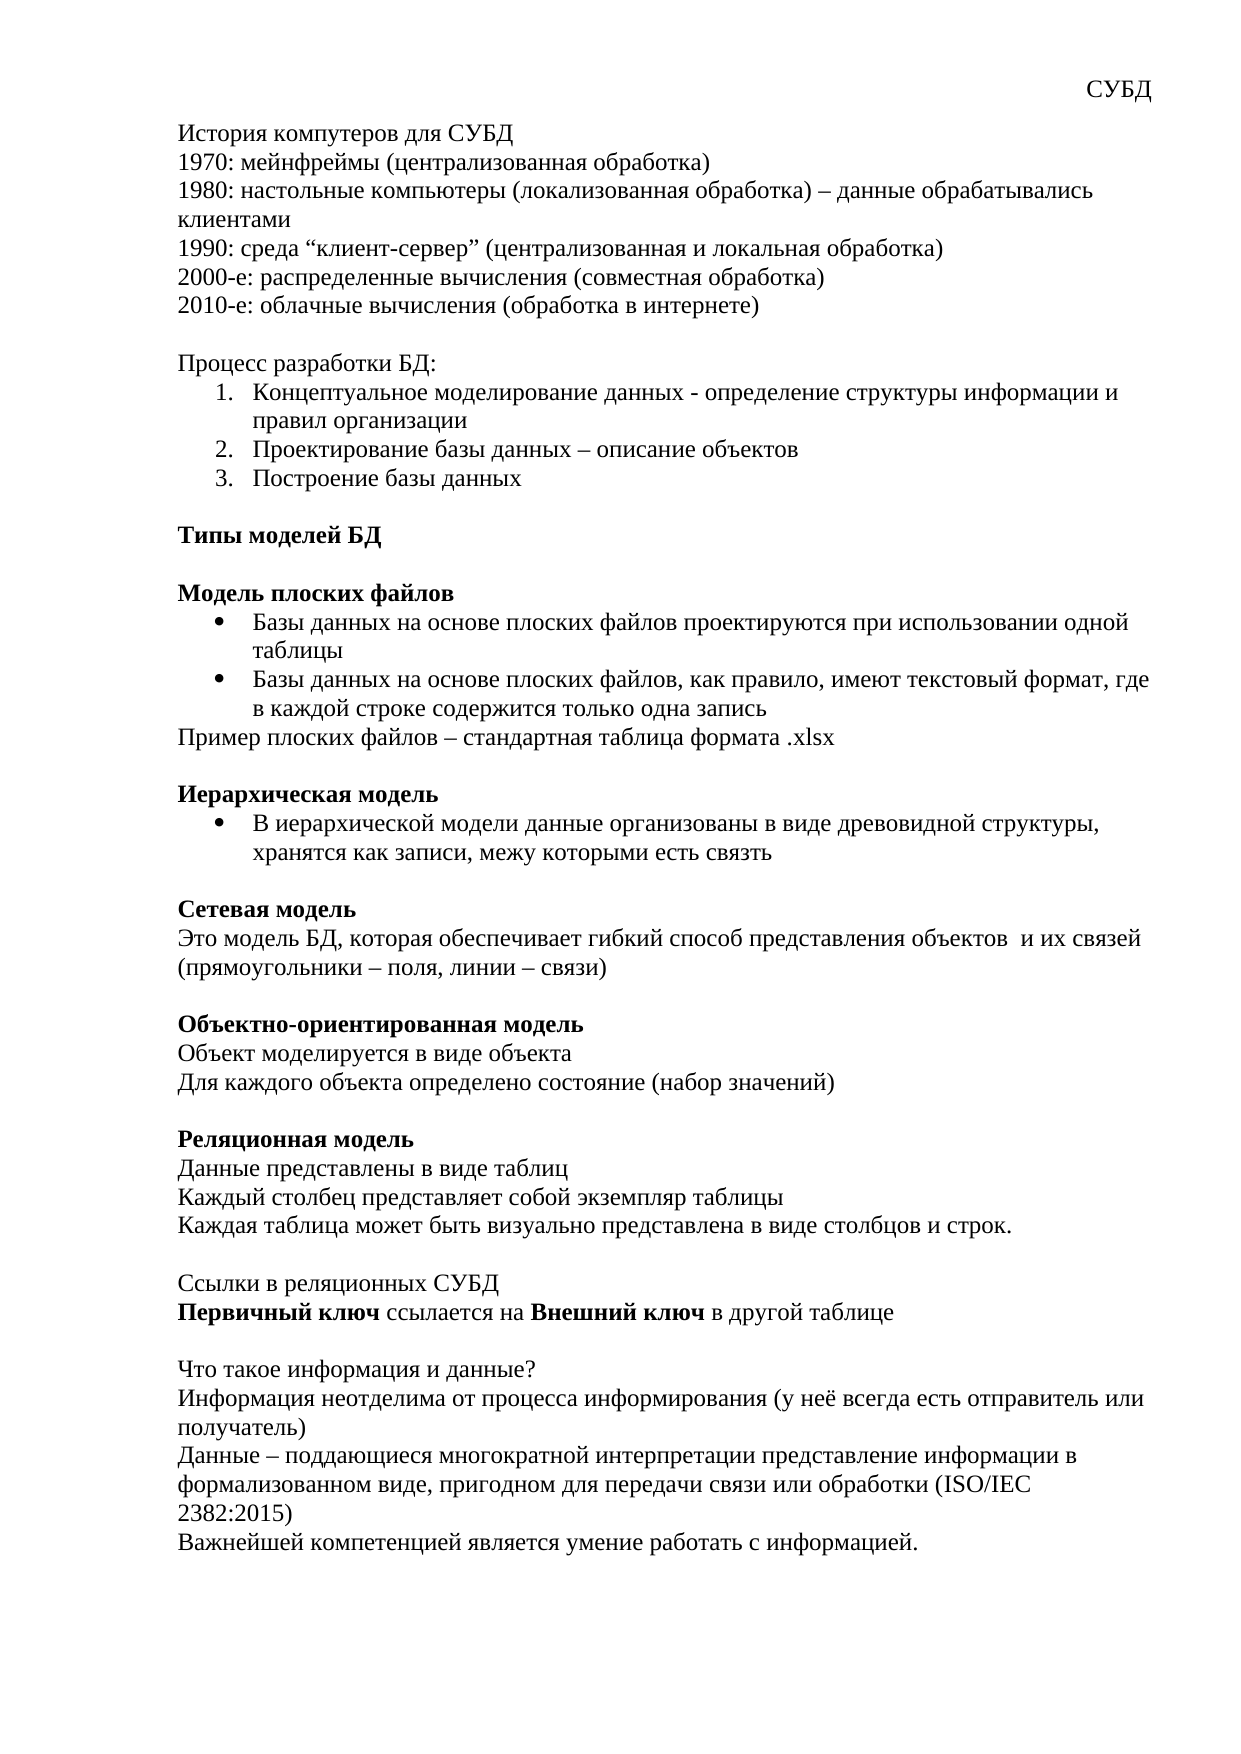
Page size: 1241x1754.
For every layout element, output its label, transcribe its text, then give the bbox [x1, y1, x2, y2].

text Объектно-ориентированная модель [177, 1009, 1152, 1038]
text Что такое информация и данные? [177, 1354, 1152, 1383]
text Сетевая модель [177, 894, 1152, 923]
text Важнейшей компетенцией является умение работать с информацией. [177, 1527, 1152, 1556]
text Каждая таблица может быть визуально представлена в виде столбцов и строк. [177, 1211, 1152, 1239]
text Для каждого объекта определено состояние (набор значений) [177, 1067, 1152, 1096]
list В иерархической модели данные организованы в виде древовидной структуры, хранятся как записи, межу которыми есть связть [215, 808, 1152, 866]
text 1970: мейнфреймы (централизованная обработка) [177, 147, 1152, 176]
text Ссылки в реляционных СУБД [177, 1268, 1152, 1297]
list Построение базы данных [215, 463, 1152, 492]
text Информация неотделима от процесса информирования (у неё всегда есть отправитель или получатель) [177, 1383, 1152, 1441]
text Первичный ключ ссылается на Внешний ключ в другой таблице [177, 1297, 1152, 1326]
text Реляционная модель [177, 1124, 1152, 1153]
text Иерархическая модель [177, 779, 1152, 808]
text Модель плоских файлов [177, 578, 1152, 607]
text Пример плоских файлов – стандартная таблица формата .xlsx [177, 722, 1152, 751]
text Данные представлены в виде таблиц [177, 1153, 1152, 1182]
text 1980: настольные компьютеры (локализованная обработка) – данные обрабатывались клиентами [177, 176, 1152, 233]
text 1990: среда “клиент-сервер” (централизованная и локальная обработка) [177, 233, 1152, 262]
text 2010-е: облачные вычисления (обработка в интернете) [177, 291, 1152, 319]
list Базы данных на основе плоских файлов, как правило, имеют текстовый формат, где в каждой строке содержится только одна запись [215, 664, 1152, 722]
list Концептуальное моделирование данных - определение структуры информации и правил организации [215, 377, 1152, 434]
list Базы данных на основе плоских файлов проектируются при использовании одной таблицы [215, 607, 1152, 664]
text История компутеров для СУБД [177, 118, 1152, 147]
text 2000-е: распределенные вычисления (совместная обработка) [177, 262, 1152, 291]
text Процесс разработки БД: [177, 348, 1152, 377]
text Это модель БД, которая обеспечивает гибкий способ представления объектов и их связей (прямоугольники – поля, линии – связи) [177, 923, 1152, 981]
text Каждый столбец представляет собой экземпляр таблицы [177, 1182, 1152, 1211]
text Данные – поддающиеся многократной интерпретации представление информации в формализованном виде, пригодном для передачи связи или обработки (ISO/IEC 2382:2015) [177, 1441, 1152, 1527]
list Проектирование базы данных – описание объектов [215, 434, 1152, 463]
text Типы моделей БД [177, 521, 1152, 549]
text Объект моделируется в виде объекта [177, 1038, 1152, 1067]
